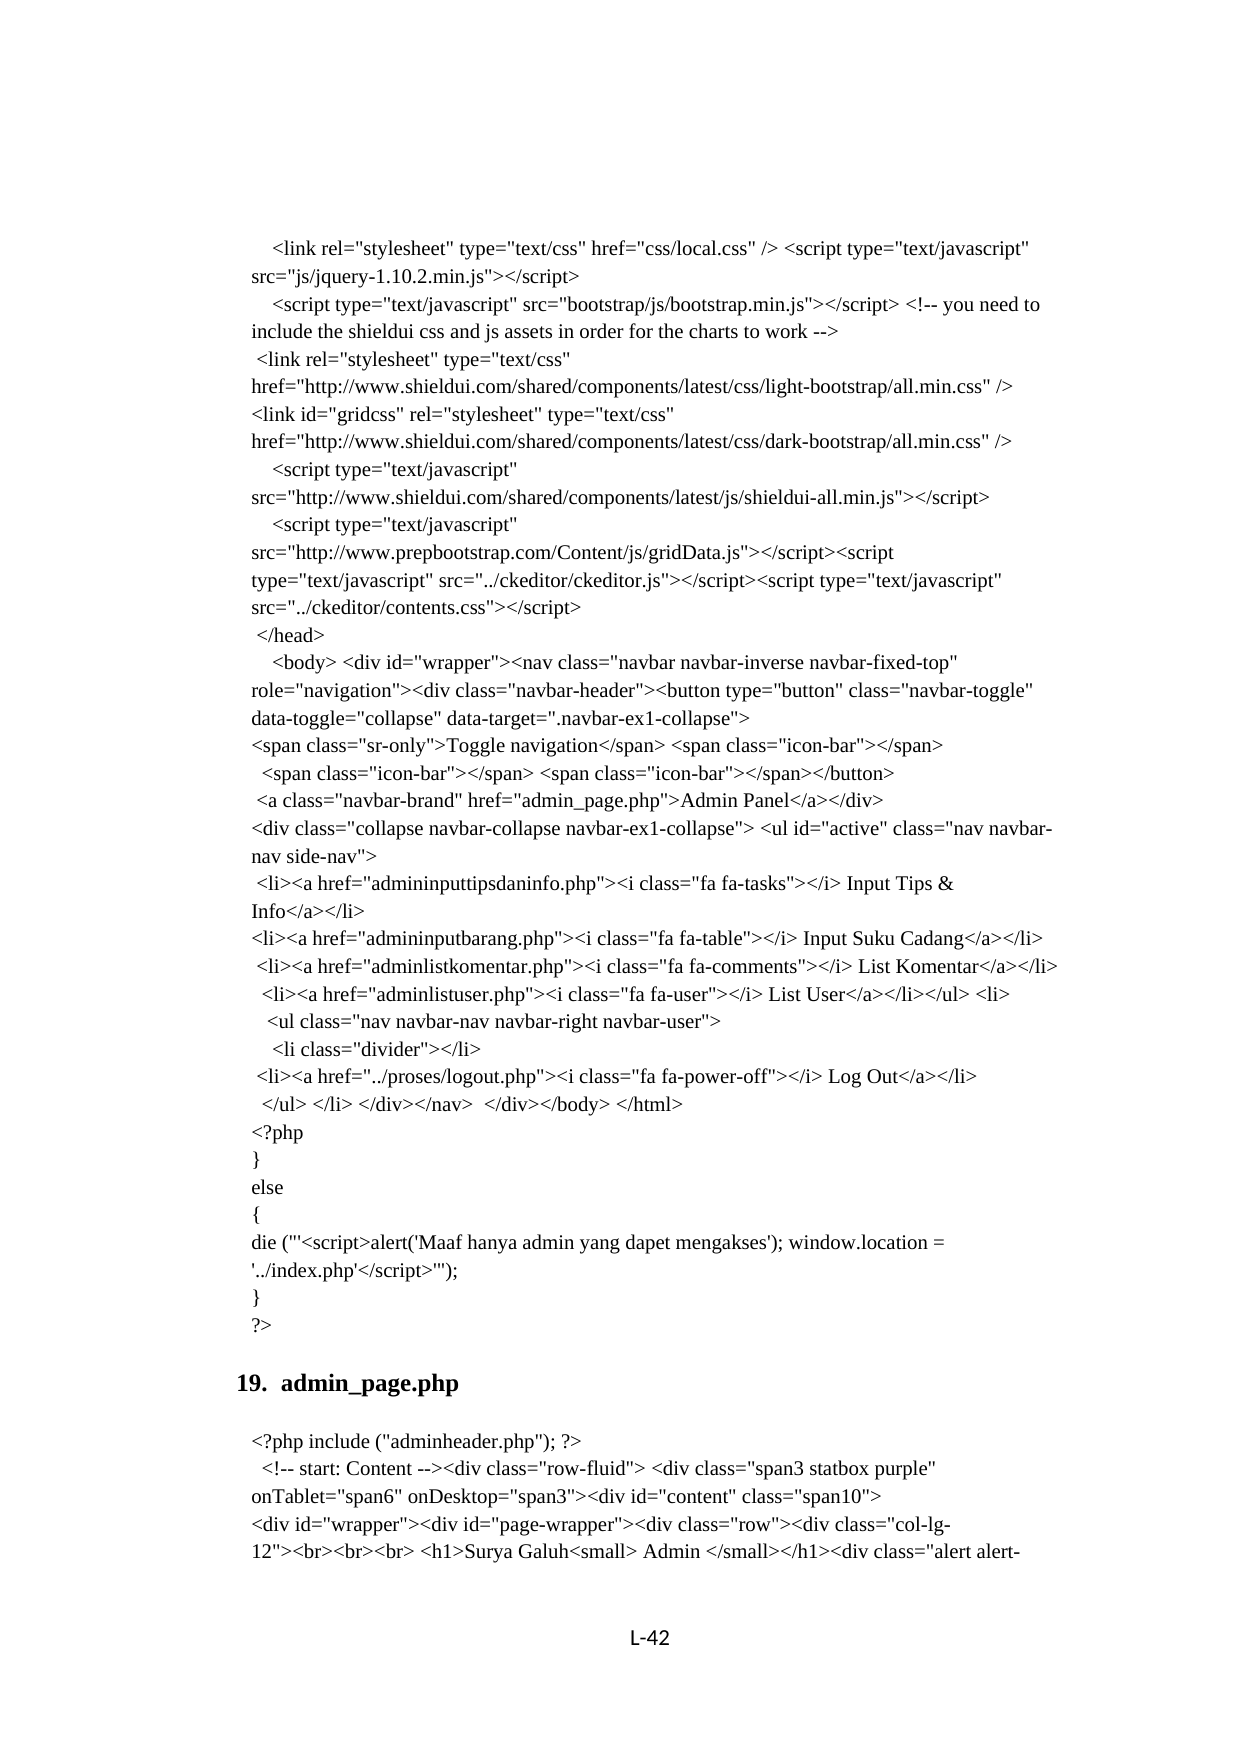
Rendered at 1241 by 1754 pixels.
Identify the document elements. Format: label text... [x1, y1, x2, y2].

list <script type="text/javascript" src="http://www.shieldui.com/shared/components/latest/js/shieldui-all.min.js"></script> [251, 457, 1063, 509]
list <li><a href="admininputbarang.php"><i class="fa fa-table"></i> Input Suku Cadang</a></li> [251, 926, 1063, 950]
list <div class="collapse navbar-collapse navbar-ex1-collapse"> <ul id="active" class="nav navbar-nav side-nav"> [251, 816, 1063, 868]
list <script type="text/javascript" src="http://www.prepbootstrap.com/Content/js/gridData.js"></script><script type="text/javascript" src="../ckeditor/ckeditor.js"></script><script type="text/javascript" src="../ckeditor/contents.css"></script> [251, 512, 1063, 619]
list } [251, 1285, 1063, 1309]
list <link rel="stylesheet" type="text/css" href="http://www.shieldui.com/shared/components/latest/css/light-bootstrap/all.min.css" /> <link id="gridcss" rel="stylesheet" type="text/css" href="http://www.shieldui.com/shared/components/latest/css/dark-bootstrap/all.min.css" /> [251, 347, 1063, 453]
list <a class="navbar-brand" href="admin_page.php">Admin Panel</a></div> [251, 788, 1063, 812]
list else [251, 1175, 1063, 1199]
list <body> <div id="wrapper"><nav class="navbar navbar-inverse navbar-fixed-top" role="navigation"><div class="navbar-header"><button type="button" class="navbar-toggle" data-toggle="collapse" data-target=".navbar-ex1-collapse"> [251, 650, 1063, 729]
list ?> [251, 1313, 1063, 1337]
list <li><a href="adminlistuser.php"><i class="fa fa-user"></i> List User</a></li></ul> <li> [251, 982, 1063, 1006]
list admin_page.php [236, 1368, 1063, 1397]
list </ul> </li> </div></nav> </div></body> </html> [251, 1092, 1063, 1116]
list <span class="sr-only">Toggle navigation</span> <span class="icon-bar"></span> [251, 733, 1063, 757]
list <li class="divider"></li> [251, 1037, 1063, 1061]
list die ("'<script>alert('Maaf hanya admin yang dapet mengakses'); window.location = '../index.php'</script>'"); [251, 1230, 1063, 1282]
list <span class="icon-bar"></span> <span class="icon-bar"></span></button> [251, 761, 1063, 785]
list <li><a href="../proses/logout.php"><i class="fa fa-power-off"></i> Log Out</a></li> [251, 1064, 1063, 1088]
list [251, 1511, 1063, 1563]
list <script type="text/javascript" src="bootstrap/js/bootstrap.min.js"></script> <!-- you need to include the shieldui css and js assets in order for the charts to work --> [251, 291, 1063, 343]
list </head> [251, 623, 1063, 647]
list <link rel="stylesheet" type="text/css" href="css/local.css" /> <script type="text/javascript" src="js/jquery-1.10.2.min.js"></script> [251, 236, 1063, 288]
list { [251, 1202, 1063, 1226]
list } [251, 1147, 1063, 1171]
list <?php include ("adminheader.php"); ?> [251, 1429, 1063, 1453]
list <li><a href="adminlistkomentar.php"><i class="fa fa-comments"></i> List Komentar</a></li> [251, 954, 1063, 978]
list <?php [251, 1119, 1063, 1144]
list <li><a href="admininputtipsdaninfo.php"><i class="fa fa-tasks"></i> Input Tips & Info</a></li> [251, 871, 1063, 923]
list <!-- start: Content --><div class="row-fluid"> <div class="span3 statbox purple" onTablet="span6" onDesktop="span3"><div id="content" class="span10"> [251, 1456, 1063, 1508]
list <ul class="nav navbar-nav navbar-right navbar-user"> [251, 1009, 1063, 1033]
